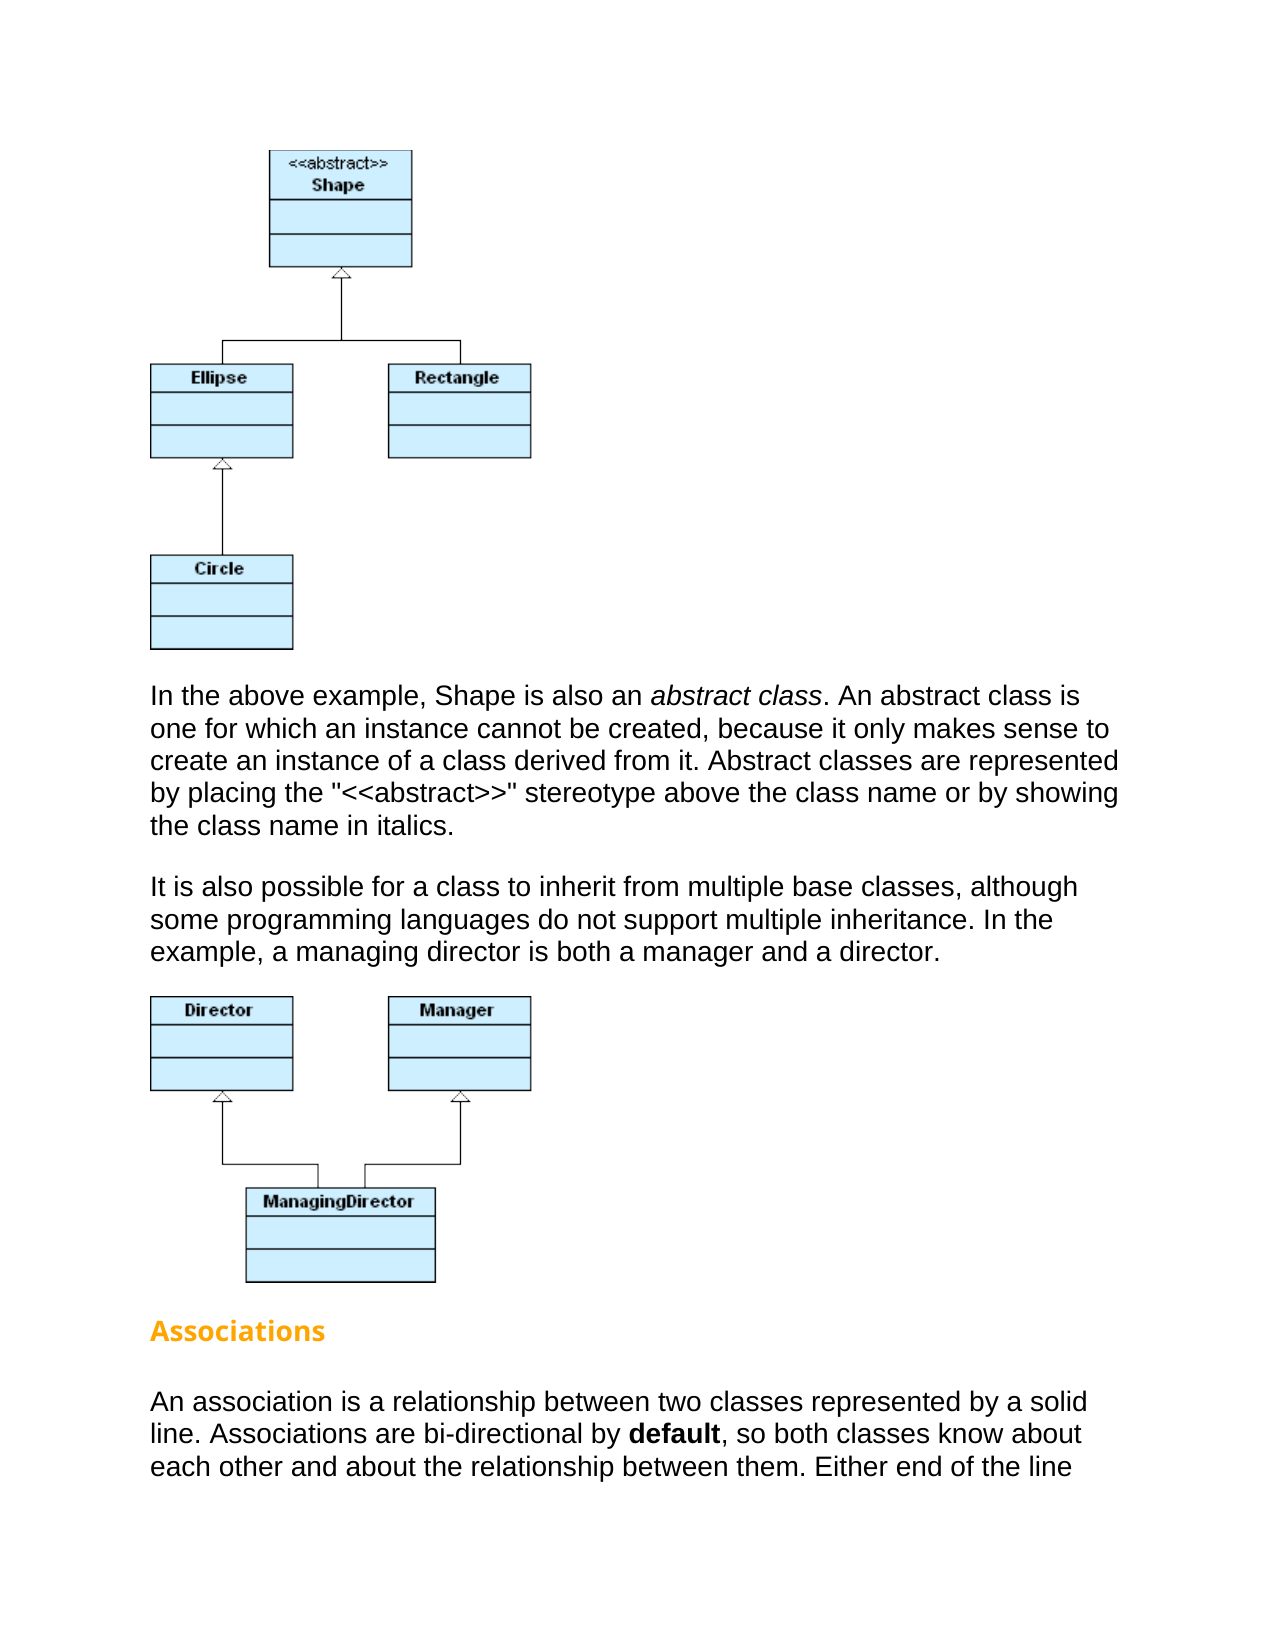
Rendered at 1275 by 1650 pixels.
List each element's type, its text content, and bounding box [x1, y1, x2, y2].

text It is also possible for a class to inherit from multiple base classes, although some programming languages do not support multiple inheritance. In the example, a managing director is both a manager and a director. [150, 870, 1125, 967]
picture [150, 150, 532, 650]
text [150, 1385, 1125, 1482]
subtitle Associations [150, 1312, 1125, 1350]
text In the above example, Shape is also an abstract class. An abstract class is one for which an instance cannot be created, because it only makes sense to create an instance of a class derived from it. Abstract classes are represented by placing the "<<abstract>>" stereotype above the class name or by showing the class name in italics. [150, 679, 1125, 841]
picture [150, 996, 532, 1283]
